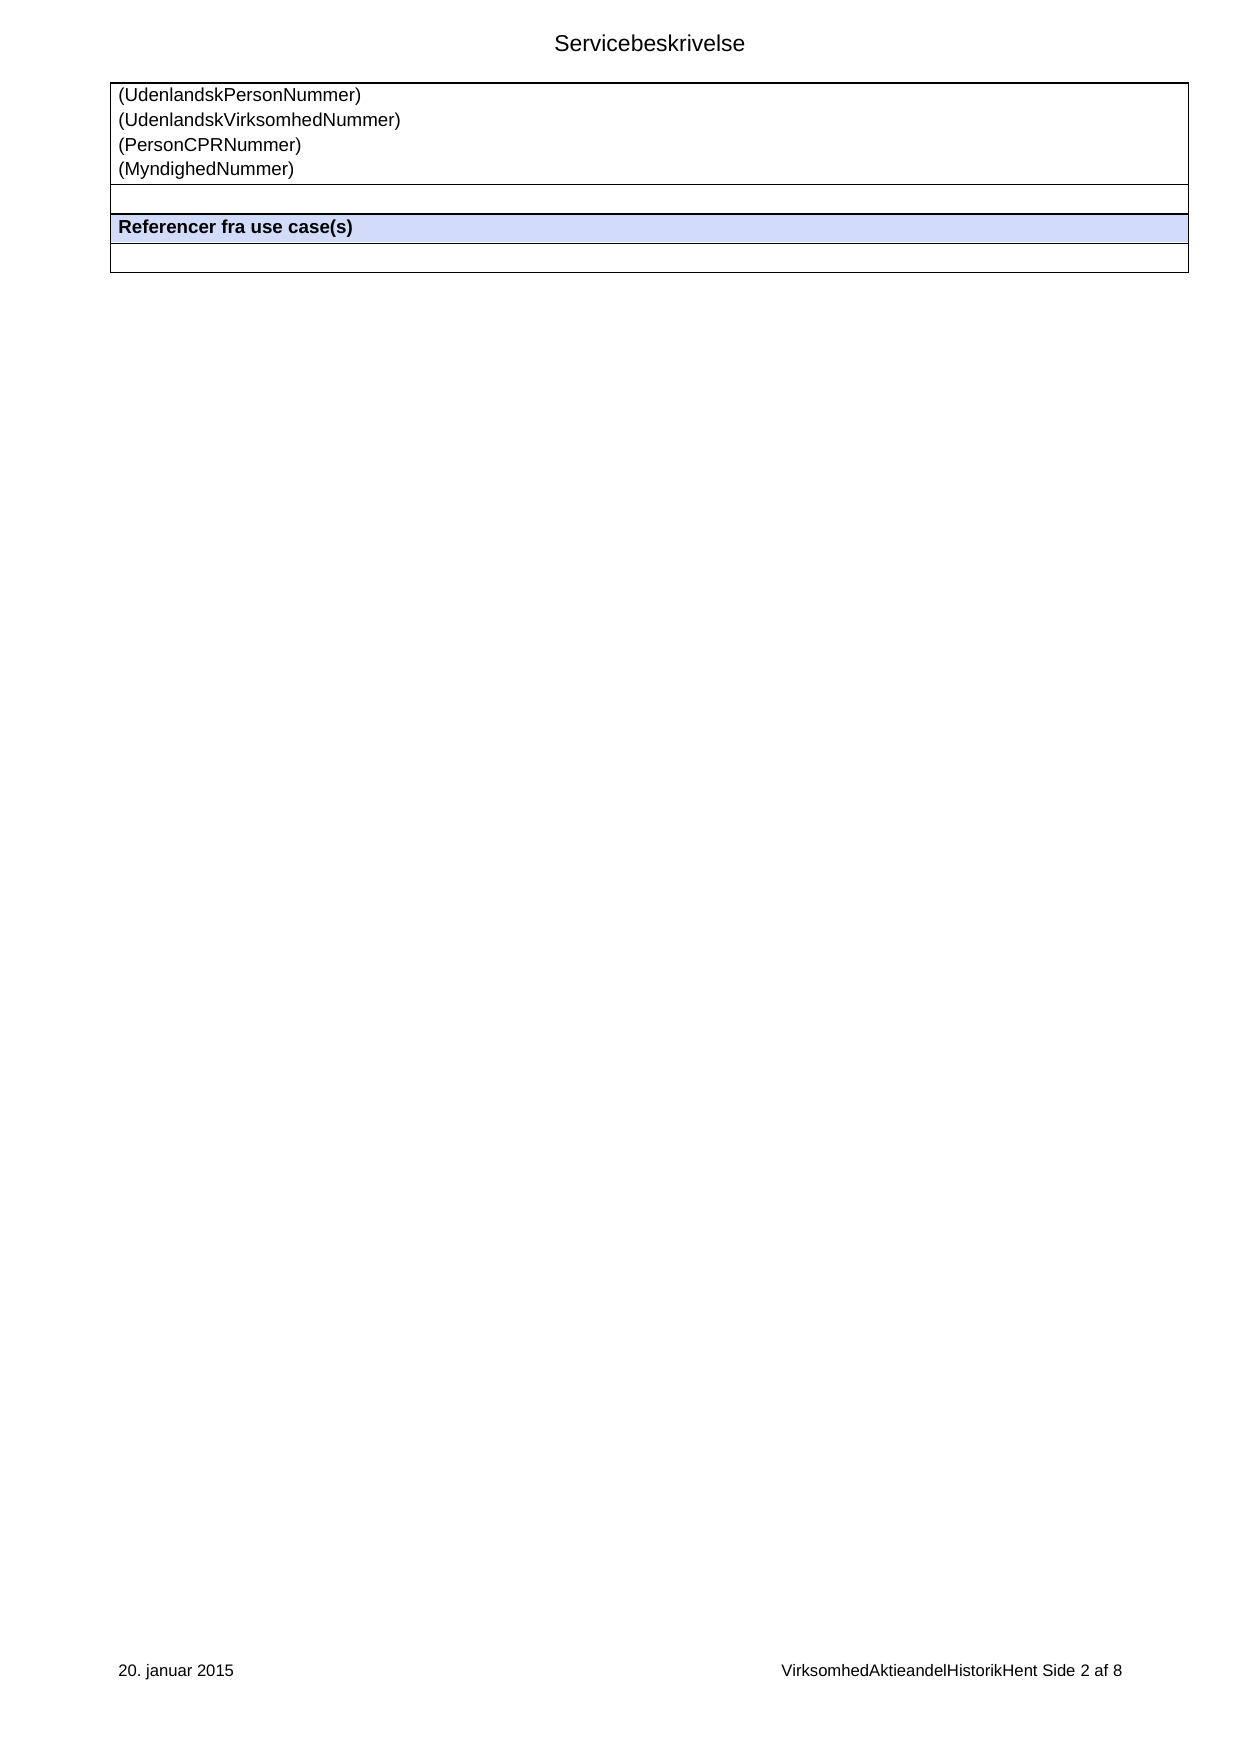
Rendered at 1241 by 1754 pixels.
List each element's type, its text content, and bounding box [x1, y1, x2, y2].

table_cell [111, 244, 1188, 272]
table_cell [111, 84, 1188, 183]
table_cell [111, 185, 1188, 213]
table_cell Referencer fra use case(s) [111, 215, 1188, 242]
